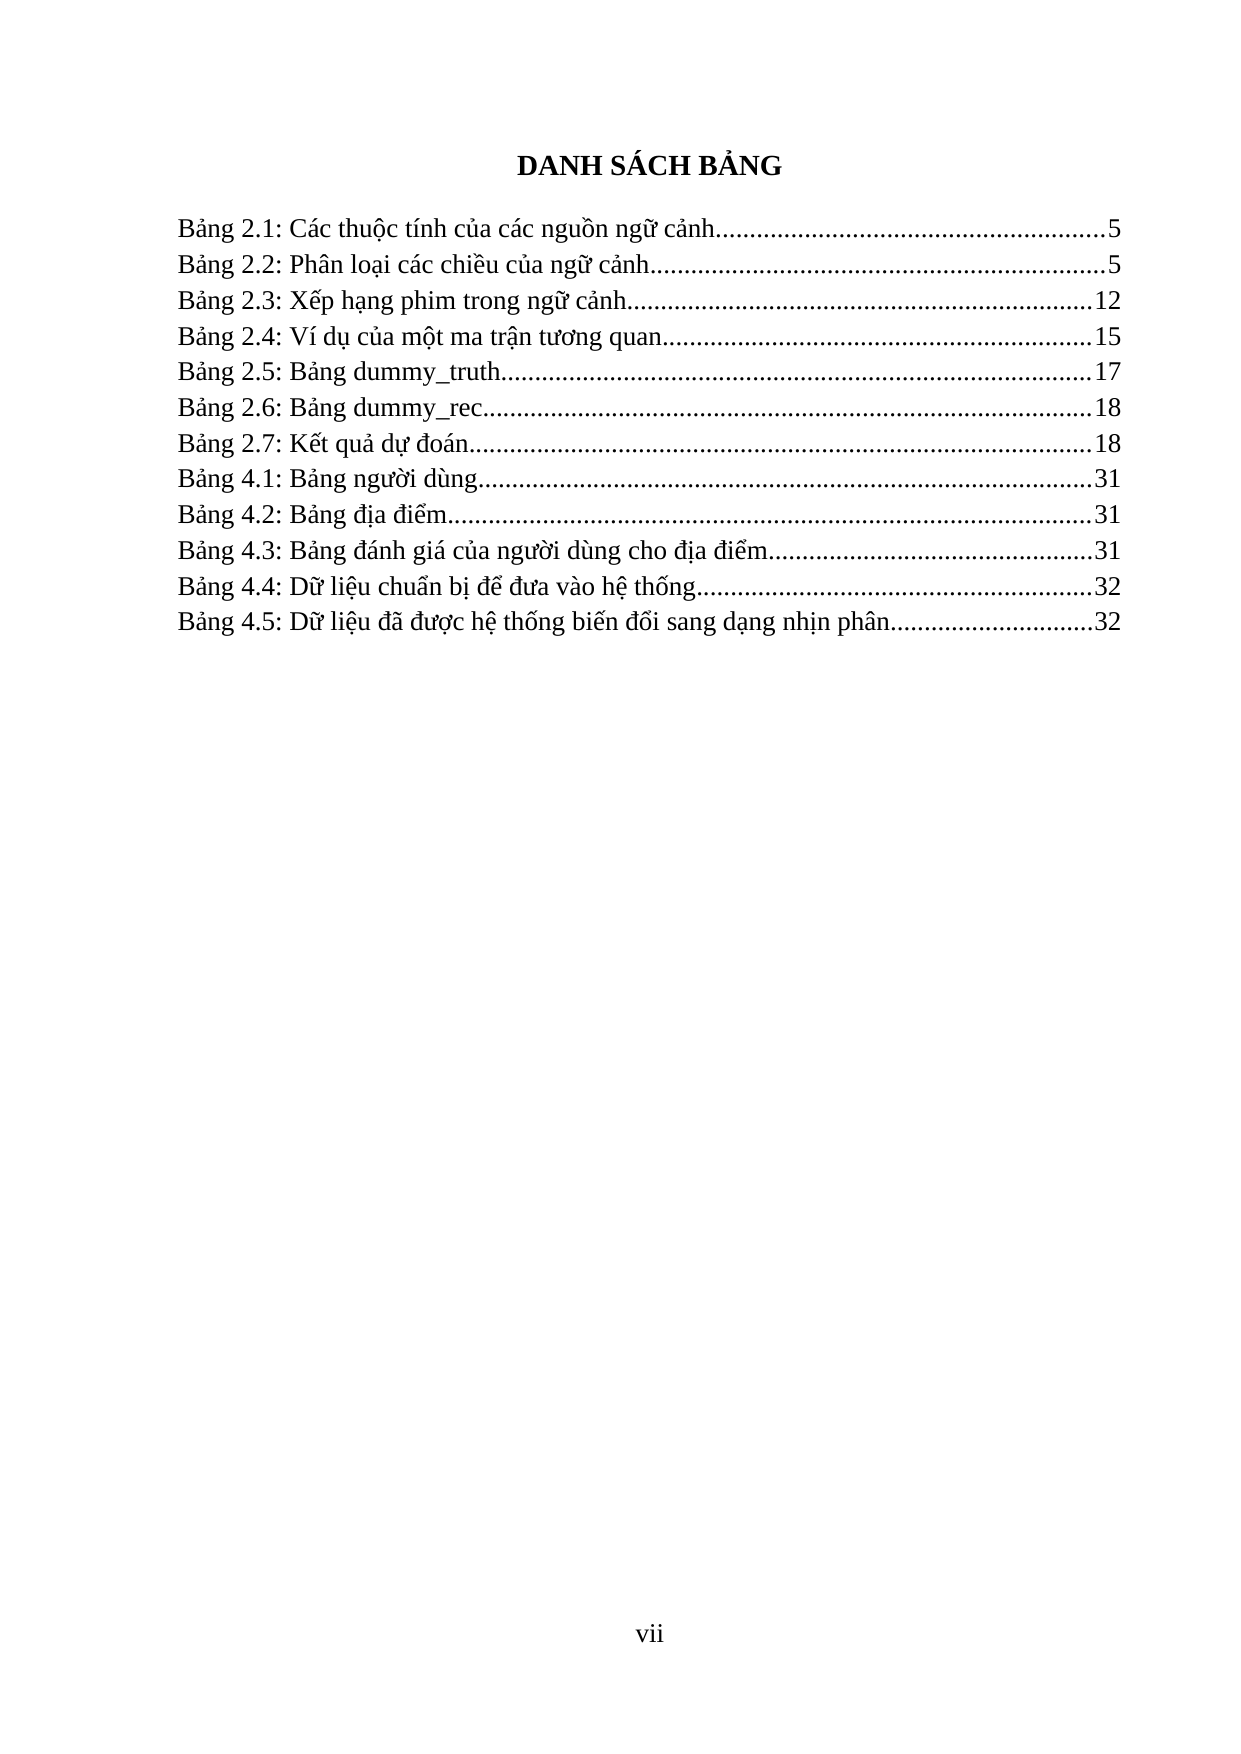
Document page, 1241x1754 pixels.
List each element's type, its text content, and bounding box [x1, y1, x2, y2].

text Bảng 2.1: Các thuộc tính của các nguồn ngữ cảnh 5 [177, 212, 1122, 243]
text Bảng 4.5: Dữ liệu đã được hệ thống biến đổi sang dạng nhịn phân 32 [177, 605, 1122, 637]
text Bảng 4.3: Bảng đánh giá của người dùng cho địa điểm 31 [177, 534, 1122, 565]
text Bảng 2.2: Phân loại các chiều của ngữ cảnh 5 [177, 248, 1122, 279]
text Bảng 2.4: Ví dụ của một ma trận tương quan 15 [177, 319, 1122, 351]
text Bảng 4.1: Bảng người dùng 31 [177, 462, 1122, 494]
text Bảng 2.7: Kết quả dự đoán 18 [177, 427, 1122, 458]
text Bảng 2.5: Bảng dummy_truth 17 [177, 355, 1122, 386]
text DANH SÁCH BẢNG [177, 148, 1122, 181]
text Bảng 4.2: Bảng địa điểm 31 [177, 498, 1122, 529]
text Bảng 4.4: Dữ liệu chuẩn bị để đưa vào hệ thống 32 [177, 570, 1122, 601]
text Bảng 2.3: Xếp hạng phim trong ngữ cảnh 12 [177, 284, 1122, 315]
text Bảng 2.6: Bảng dummy_rec 18 [177, 391, 1122, 422]
